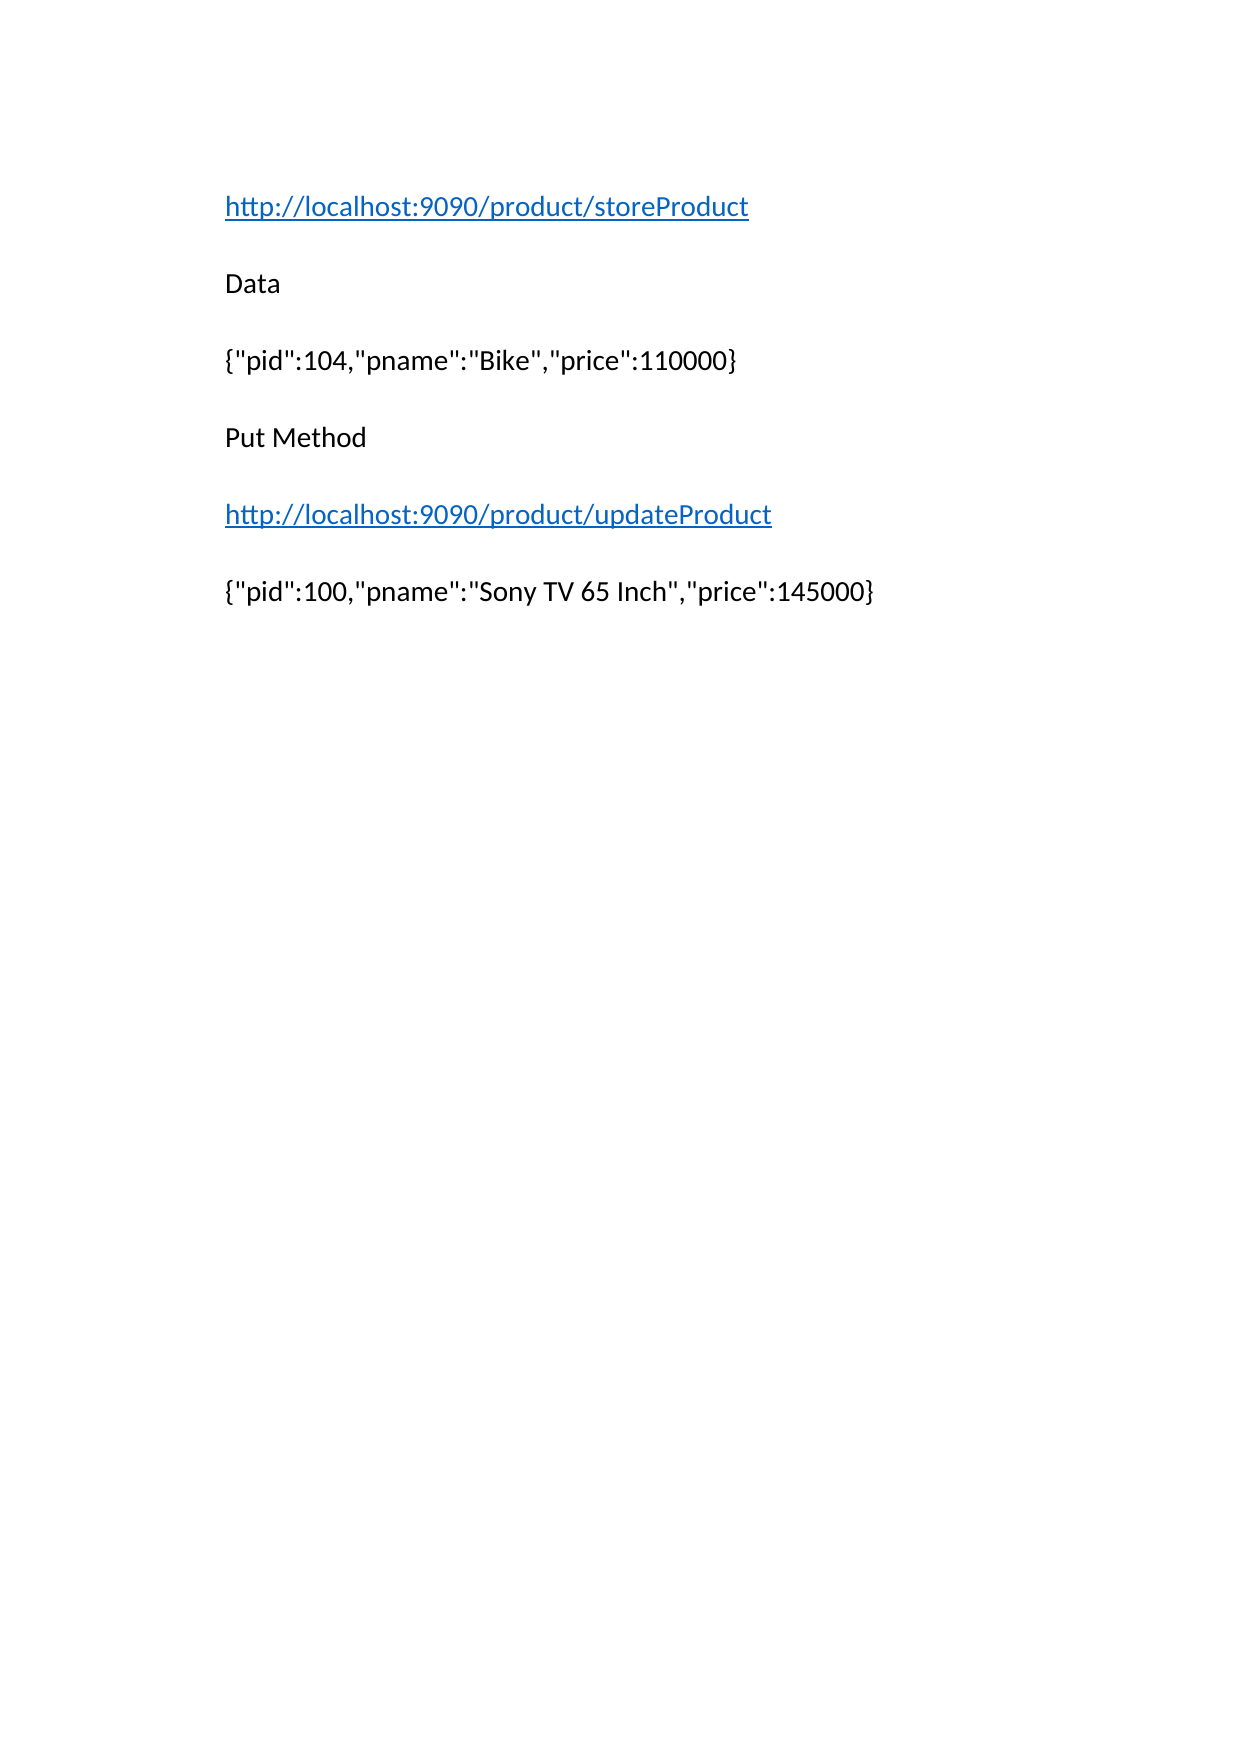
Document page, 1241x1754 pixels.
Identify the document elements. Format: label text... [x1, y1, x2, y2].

list http://localhost:9090/product/storeProduct [225, 188, 1090, 224]
list {"pid":104,"pname":"Bike","price":110000} [225, 342, 1090, 378]
list {"pid":100,"pname":"Sony TV 65 Inch","price":145000} [225, 573, 1090, 608]
list Data [225, 265, 1090, 301]
list Put Method [225, 419, 1090, 455]
list http://localhost:9090/product/updateProduct [225, 496, 1090, 532]
